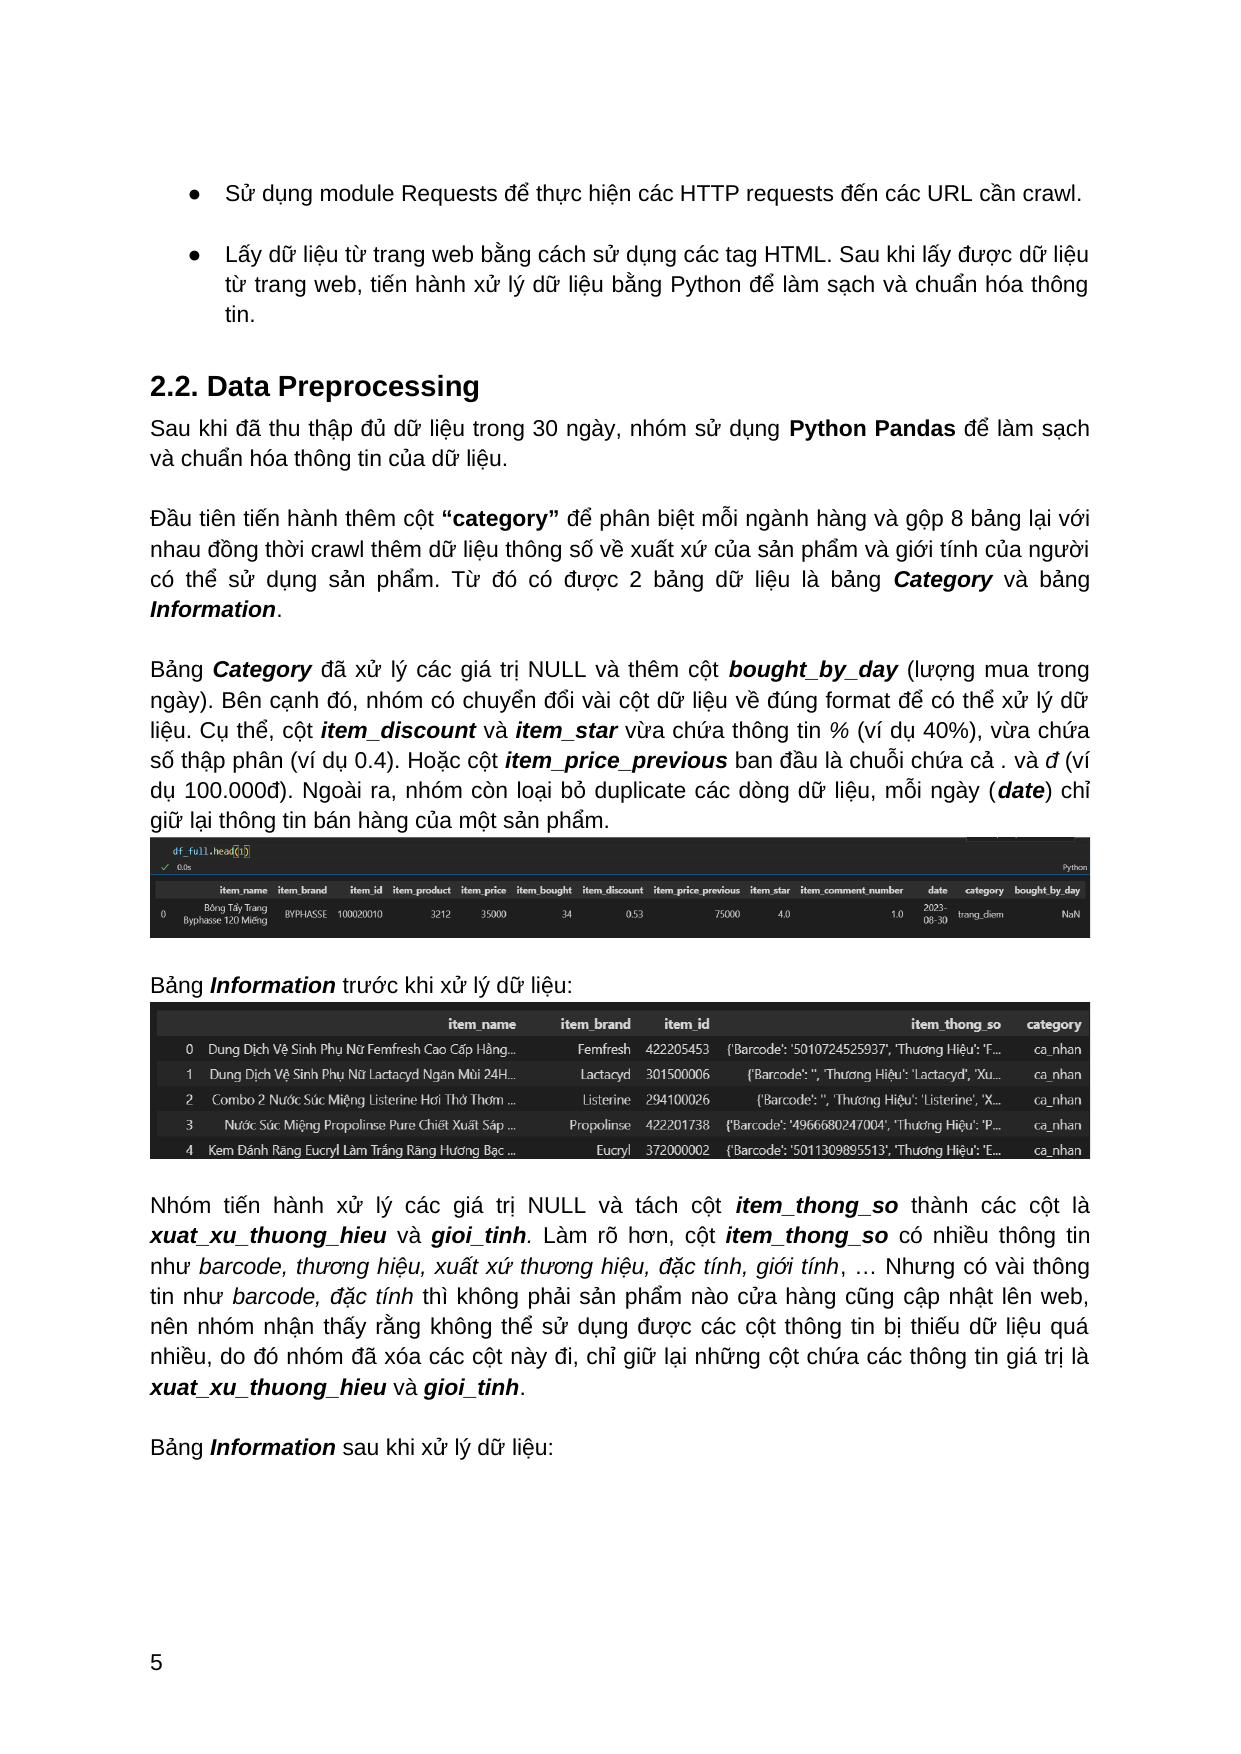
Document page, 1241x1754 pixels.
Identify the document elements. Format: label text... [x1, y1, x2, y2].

text Sau khi đã thu thập đủ dữ liệu trong 30 ngày, nhóm sử dụng Python Pandas để làm sạch và chuẩn hóa thông tin của dữ liệu. [150, 415, 1090, 471]
subtitle 2.2. Data Preprocessing [150, 369, 1090, 402]
text Bảng Information sau khi xử lý dữ liệu: [150, 1434, 1090, 1460]
text Bảng Category đã xử lý các giá trị NULL và thêm cột bought_by_day (lượng mua trong ngày). Bên cạnh đó, nhóm có chuyển đổi vài cột dữ liệu về đúng format để có thể xử lý dữ liệu. Cụ thể, cột item_discount và item_star vừa chứa thông tin % (ví dụ 40%), vừa chứa số thập phân (ví dụ 0.4). Hoặc cột item_price_previous ban đầu là chuỗi chứa cả . và đ (ví dụ 100.000đ). Ngoài ra, nhóm còn loại bỏ duplicate các dòng dữ liệu, mỗi ngày (date) chỉ giữ lại thông tin bán hàng của một sản phẩm. [150, 656, 1090, 834]
picture [150, 837, 1091, 938]
text Đầu tiên tiến hành thêm cột “category” để phân biệt mỗi ngành hàng và gộp 8 bảng lại với nhau đồng thời crawl thêm dữ liệu thông số về xuất xứ của sản phẩm và giới tính của người có thể sử dụng sản phẩm. Từ đó có được 2 bảng dữ liệu là bảng Category và bảng Information. [150, 505, 1090, 622]
list Lấy dữ liệu từ trang web bằng cách sử dụng các tag HTML. Sau khi lấy được dữ liệu từ trang web, tiến hành xử lý dữ liệu bằng Python để làm sạch và chuẩn hóa thông tin. [187, 241, 1090, 327]
text Bảng Information trước khi xử lý dữ liệu: [150, 972, 1090, 998]
picture [150, 1002, 1091, 1159]
text Nhóm tiến hành xử lý các giá trị NULL và tách cột item_thong_so thành các cột là xuat_xu_thuong_hieu và gioi_tinh. Làm rõ hơn, cột item_thong_so có nhiều thông tin như barcode, thương hiệu, xuất xứ thương hiệu, đặc tính, giới tính, … Nhưng có vài thông tin như barcode, đặc tính thì không phải sản phẩm nào cửa hàng cũng cập nhật lên web, nên nhóm nhận thấy rằng không thể sử dụng được các cột thông tin bị thiếu dữ liệu quá nhiều, do đó nhóm đã xóa các cột này đi, chỉ giữ lại những cột chứa các thông tin giá trị là xuat_xu_thuong_hieu và gioi_tinh. [150, 1192, 1090, 1400]
list Sử dụng module Requests để thực hiện các HTTP requests đến các URL cần crawl. [187, 180, 1090, 207]
